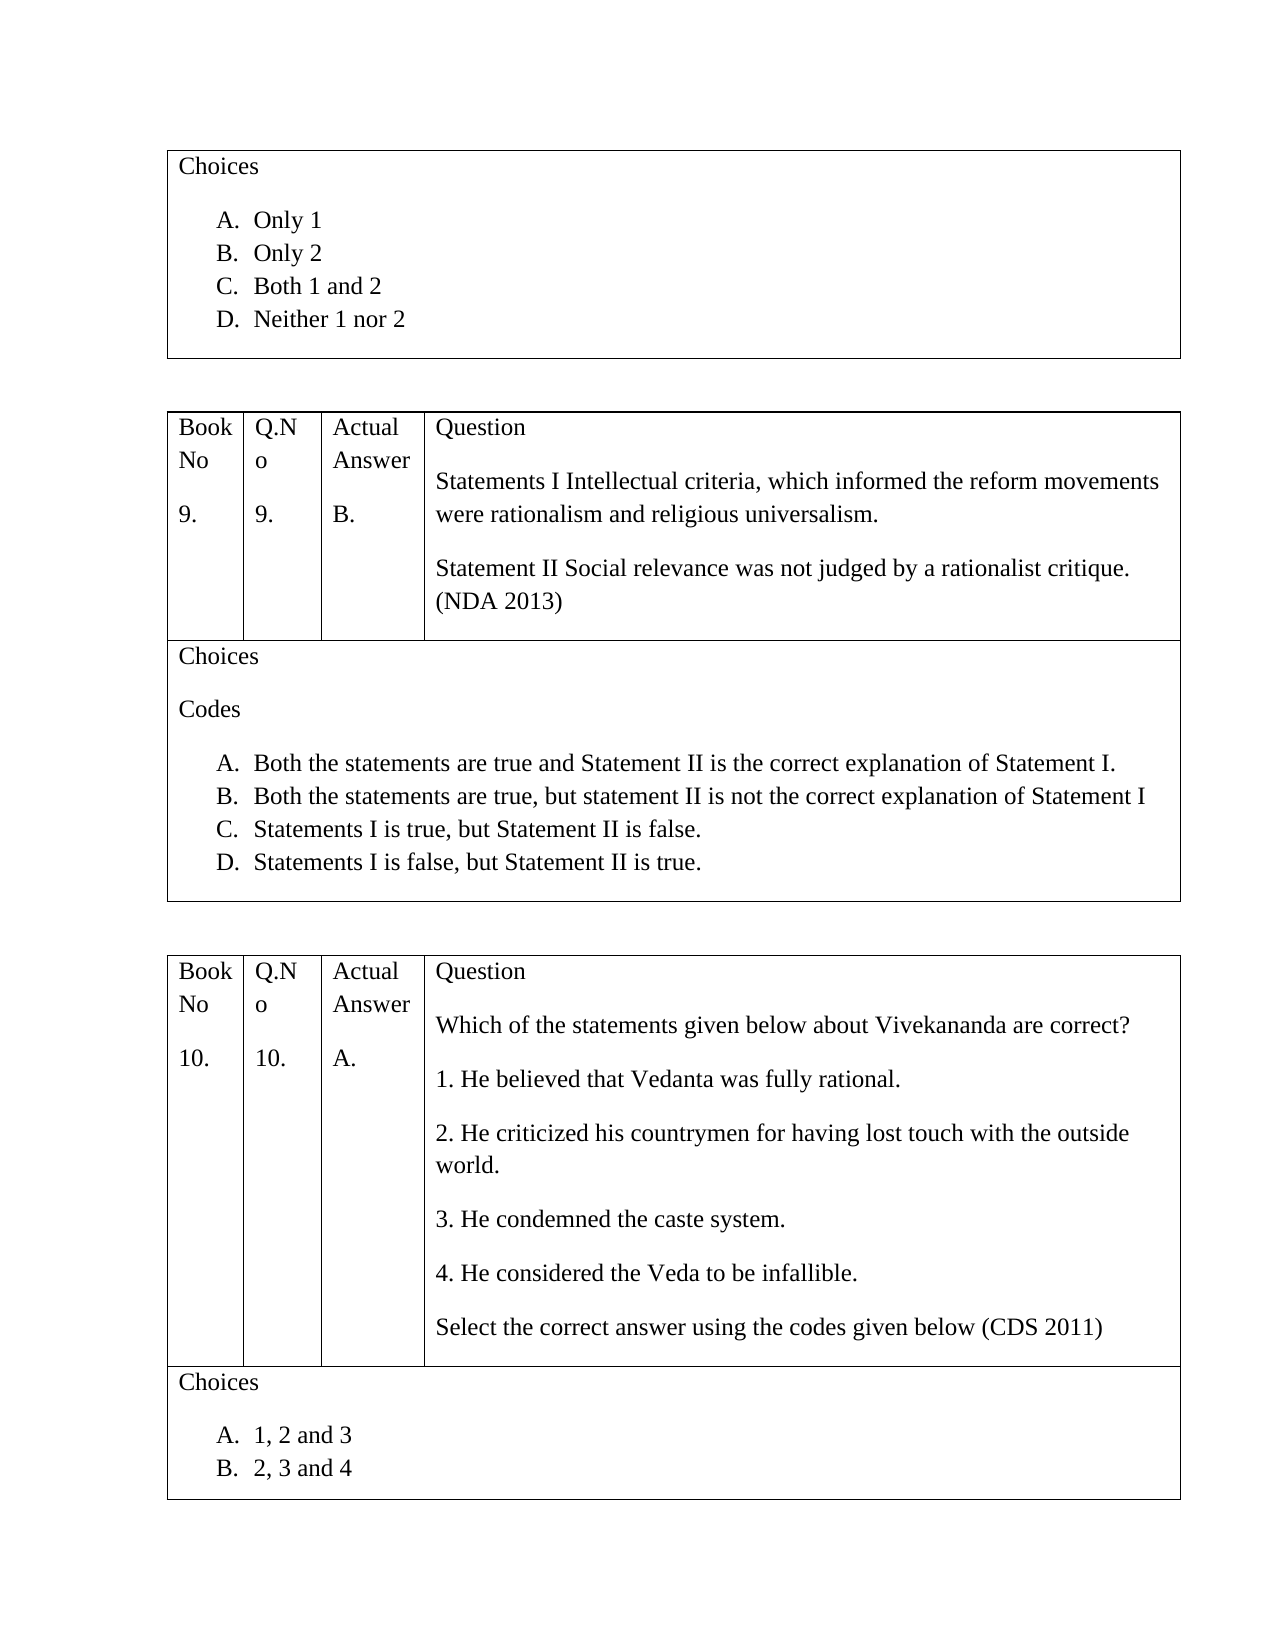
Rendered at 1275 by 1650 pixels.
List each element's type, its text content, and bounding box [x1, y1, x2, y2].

table_header Q.No 10. [244, 956, 321, 1366]
table_header Actual Answer B. [322, 413, 424, 640]
table_header Book No 10. [168, 956, 243, 1366]
table_cell Choices Only 1 Only 2 Both 1 and 2 Neither 1 nor 2 [168, 151, 1180, 357]
table_header Q.No 9. [244, 413, 321, 640]
table_header Book No 9. [168, 413, 243, 640]
table_cell Choices Codes Both the statements are true and Statement II is the correct explanation of Statement I. Both the statements are true, but statement II is not the correct explanation of Statement I Statements I is true, but Statement II is false. Statements I is false, but Statement II is true. [168, 641, 1180, 901]
table_header Question Which of the statements given below about Vivekananda are correct? 1. He believed that Vedanta was fully rational. 2. He criticized his countrymen for having lost touch with the outside world. 3. He condemned the caste system. 4. He considered the Veda to be infallible. Select the correct answer using the codes given below (CDS 2011) [425, 956, 1180, 1366]
table_header Actual Answer A. [322, 956, 424, 1366]
table_header Question Statements I Intellectual criteria, which informed the reform movements were rationalism and religious universalism. Statement II Social relevance was not judged by a rationalist critique. (NDA 2013) [425, 413, 1180, 640]
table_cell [168, 1367, 1180, 1499]
